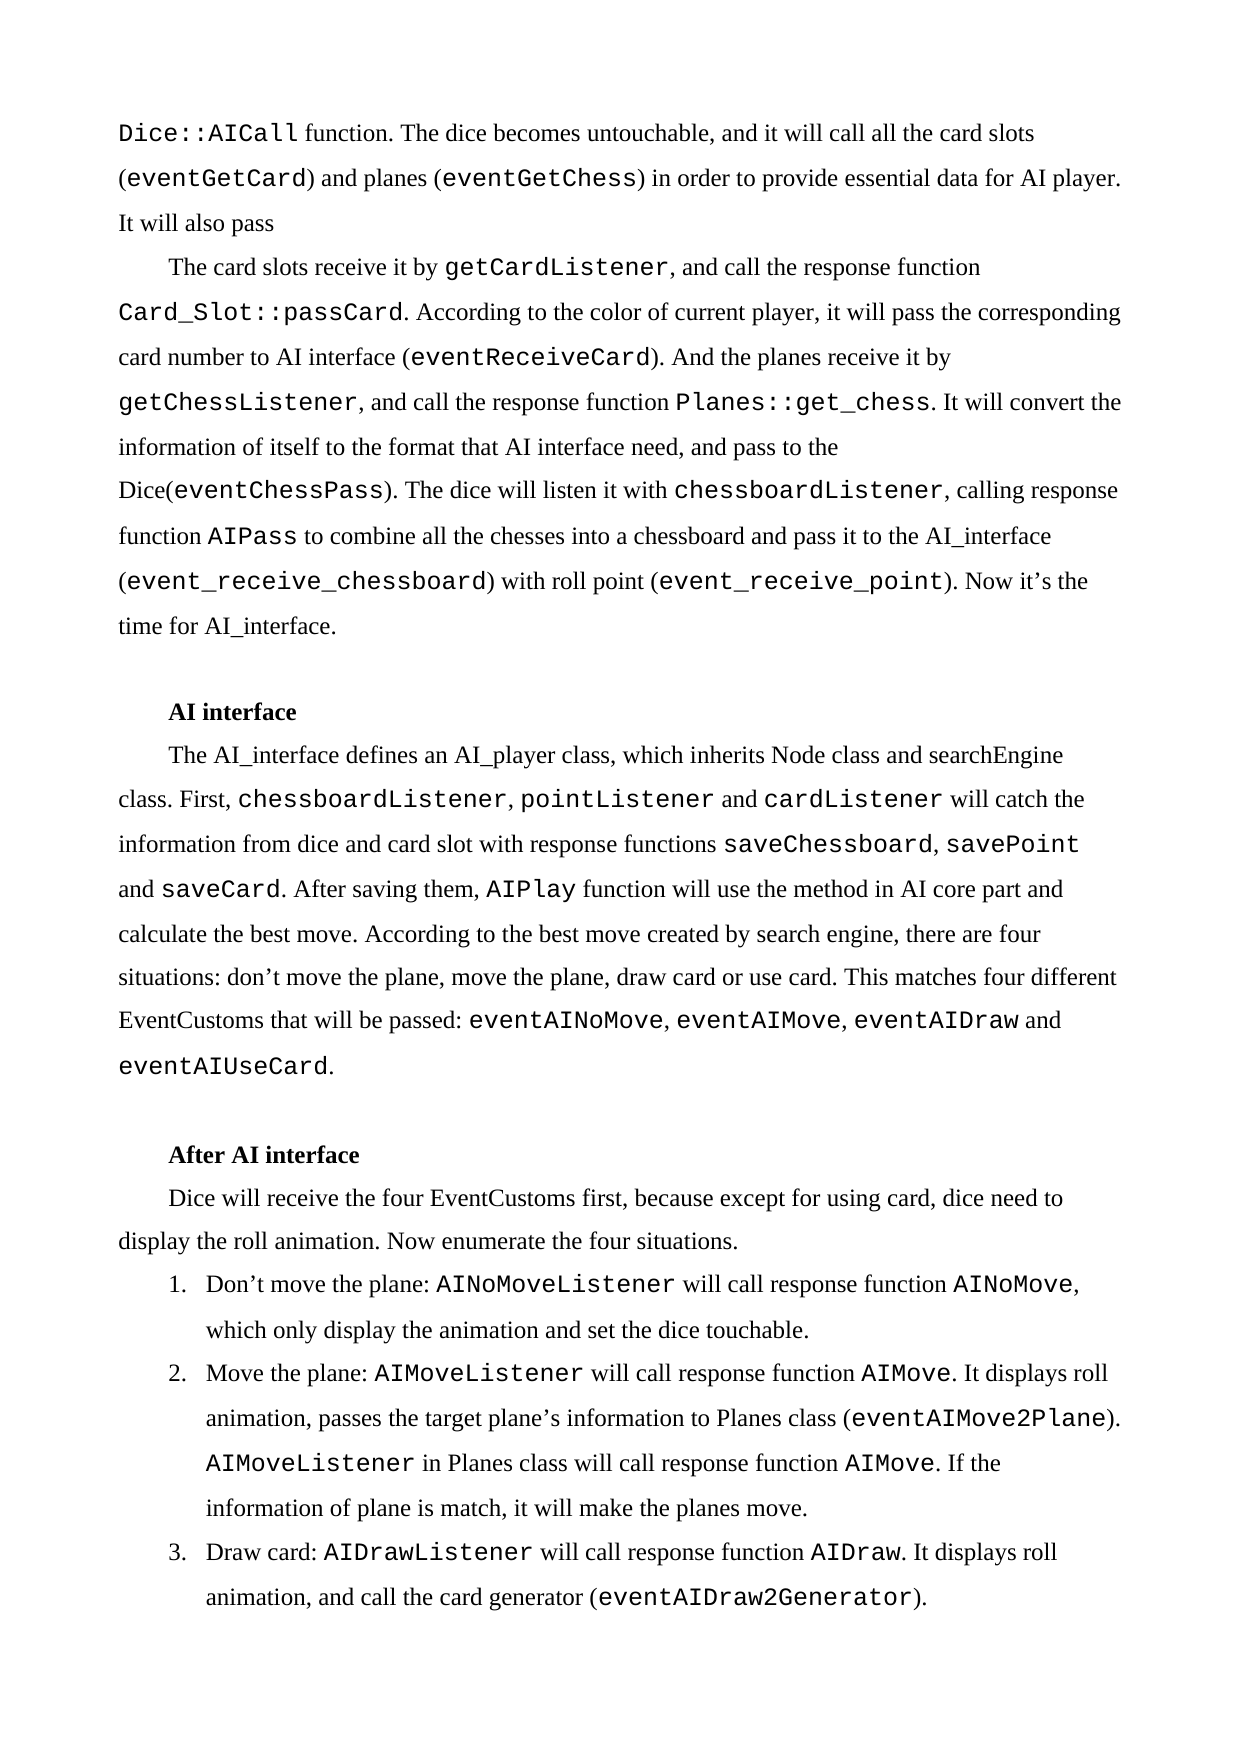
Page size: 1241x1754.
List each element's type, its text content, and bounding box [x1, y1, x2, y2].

text After AI interface [118, 1140, 1122, 1169]
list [168, 1537, 1122, 1613]
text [118, 118, 1122, 237]
text The card slots receive it by getCardListener, and call the response function Card_Slot::passCard. According to the color of current player, it will pass the corresponding card number to AI interface (eventReceiveCard). And the planes receive it by getChessListener, and call the response function Planes::get_chess. It will convert the information of itself to the format that AI interface need, and pass to the Dice(eventChessPass). The dice will listen it with chessboardListener, calling response function AIPass to combine all the chesses into a chessboard and pass it to the AI_interface (event_receive_chessboard) with roll point (event_receive_point). Now it’s the time for AI_interface. [118, 252, 1122, 640]
text The AI_interface defines an AI_player class, which inherits Node class and searchEngine class. First, chessboardListener, pointListener and cardListener will catch the information from dice and card slot with response functions saveChessboard, savePoint and saveCard. After saving them, AIPlay function will use the method in AI core part and calculate the best move. According to the best move created by search engine, there are four situations: don’t move the plane, move the plane, draw card or use card. This matches four different EventCustoms that will be passed: eventAINoMove, eventAIMove, eventAIDraw and eventAIUseCard. [118, 741, 1122, 1082]
text Dice will receive the four EventCustoms first, because except for using card, dice need to display the roll animation. Now enumerate the four situations. [118, 1183, 1122, 1255]
text AI interface [118, 697, 1122, 726]
list Don’t move the plane: AINoMoveListener will call response function AINoMove, which only display the animation and set the dice touchable. [168, 1269, 1122, 1343]
list Move the plane: AIMoveListener will call response function AIMove. It displays roll animation, passes the target plane’s information to Planes class (eventAIMove2Plane). AIMoveListener in Planes class will call response function AIMove. If the information of plane is match, it will make the planes move. [168, 1358, 1122, 1522]
